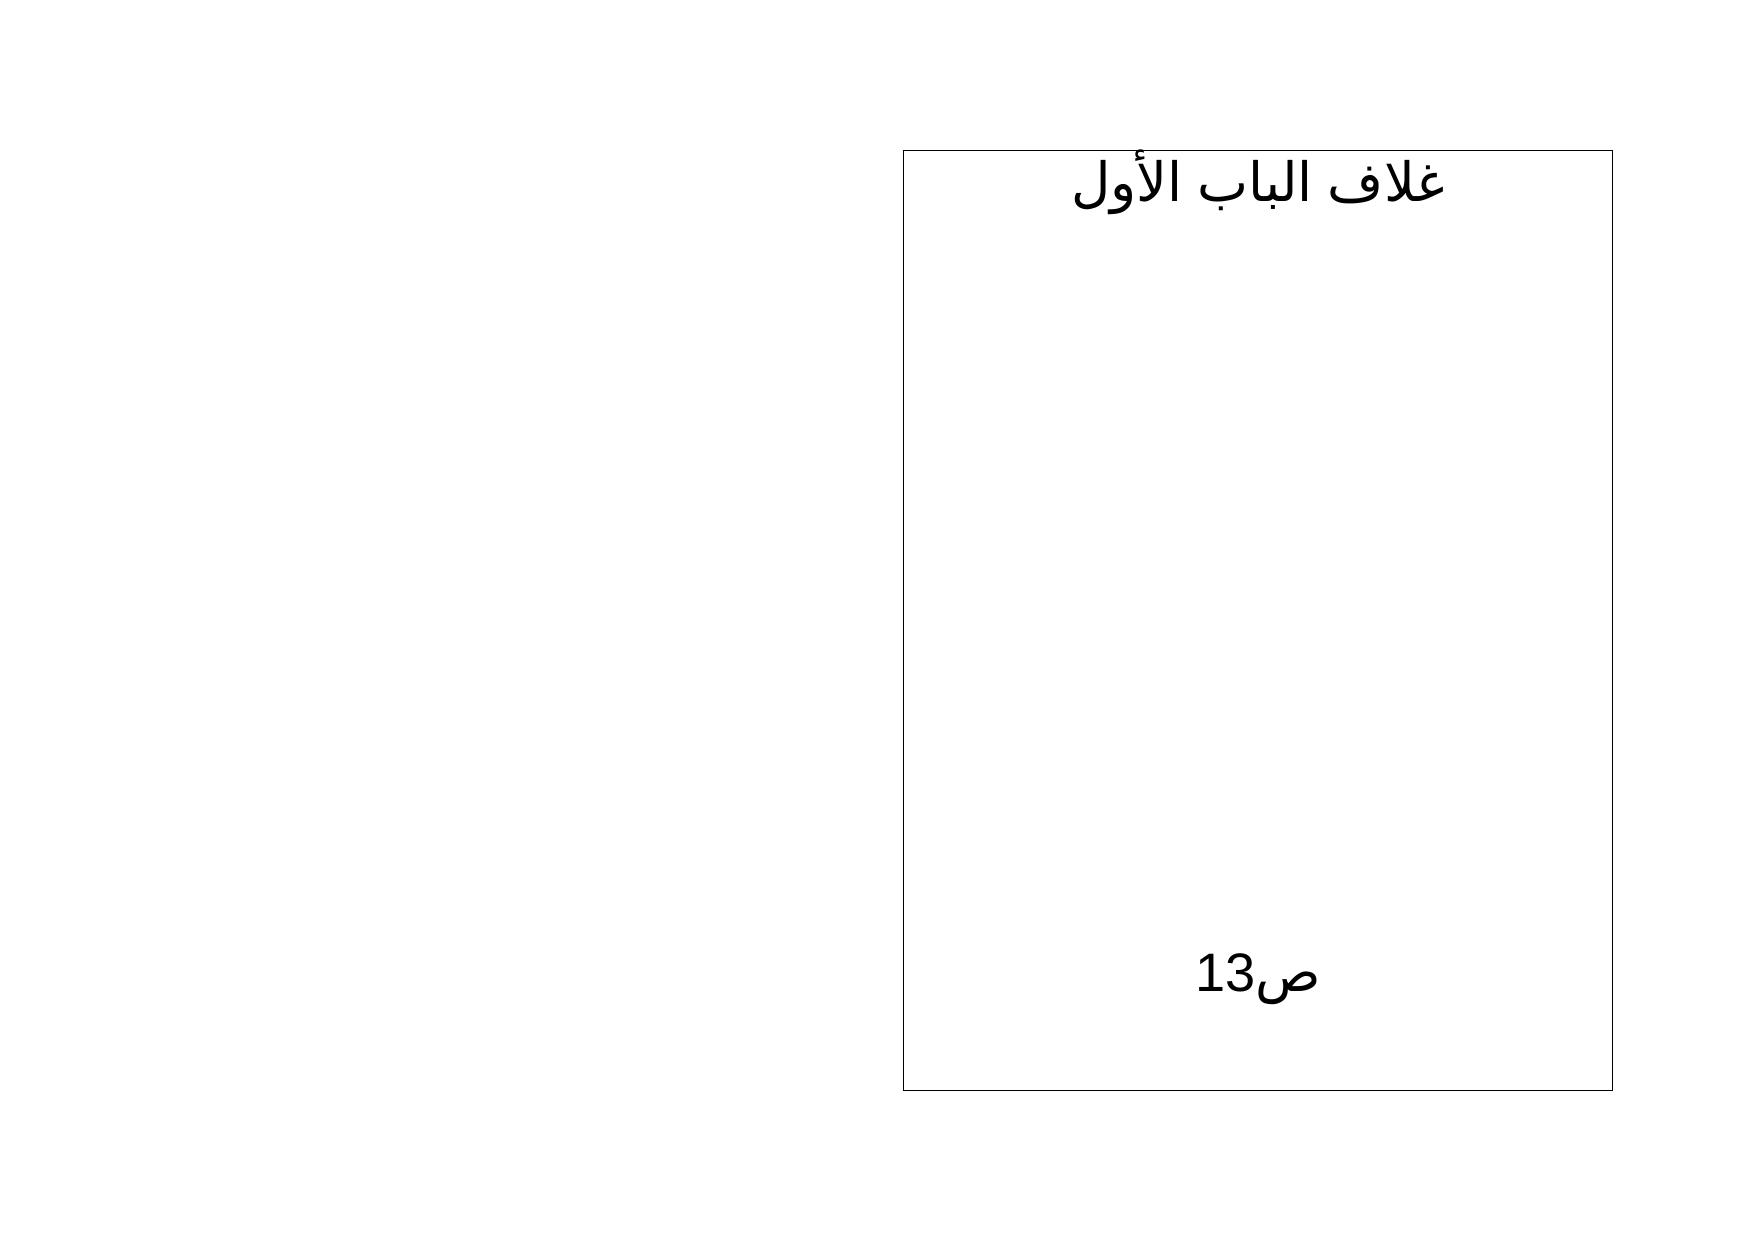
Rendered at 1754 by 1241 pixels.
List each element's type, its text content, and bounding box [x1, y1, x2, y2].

table_cell غلاف الباب الأول ص13 [904, 151, 1612, 1090]
